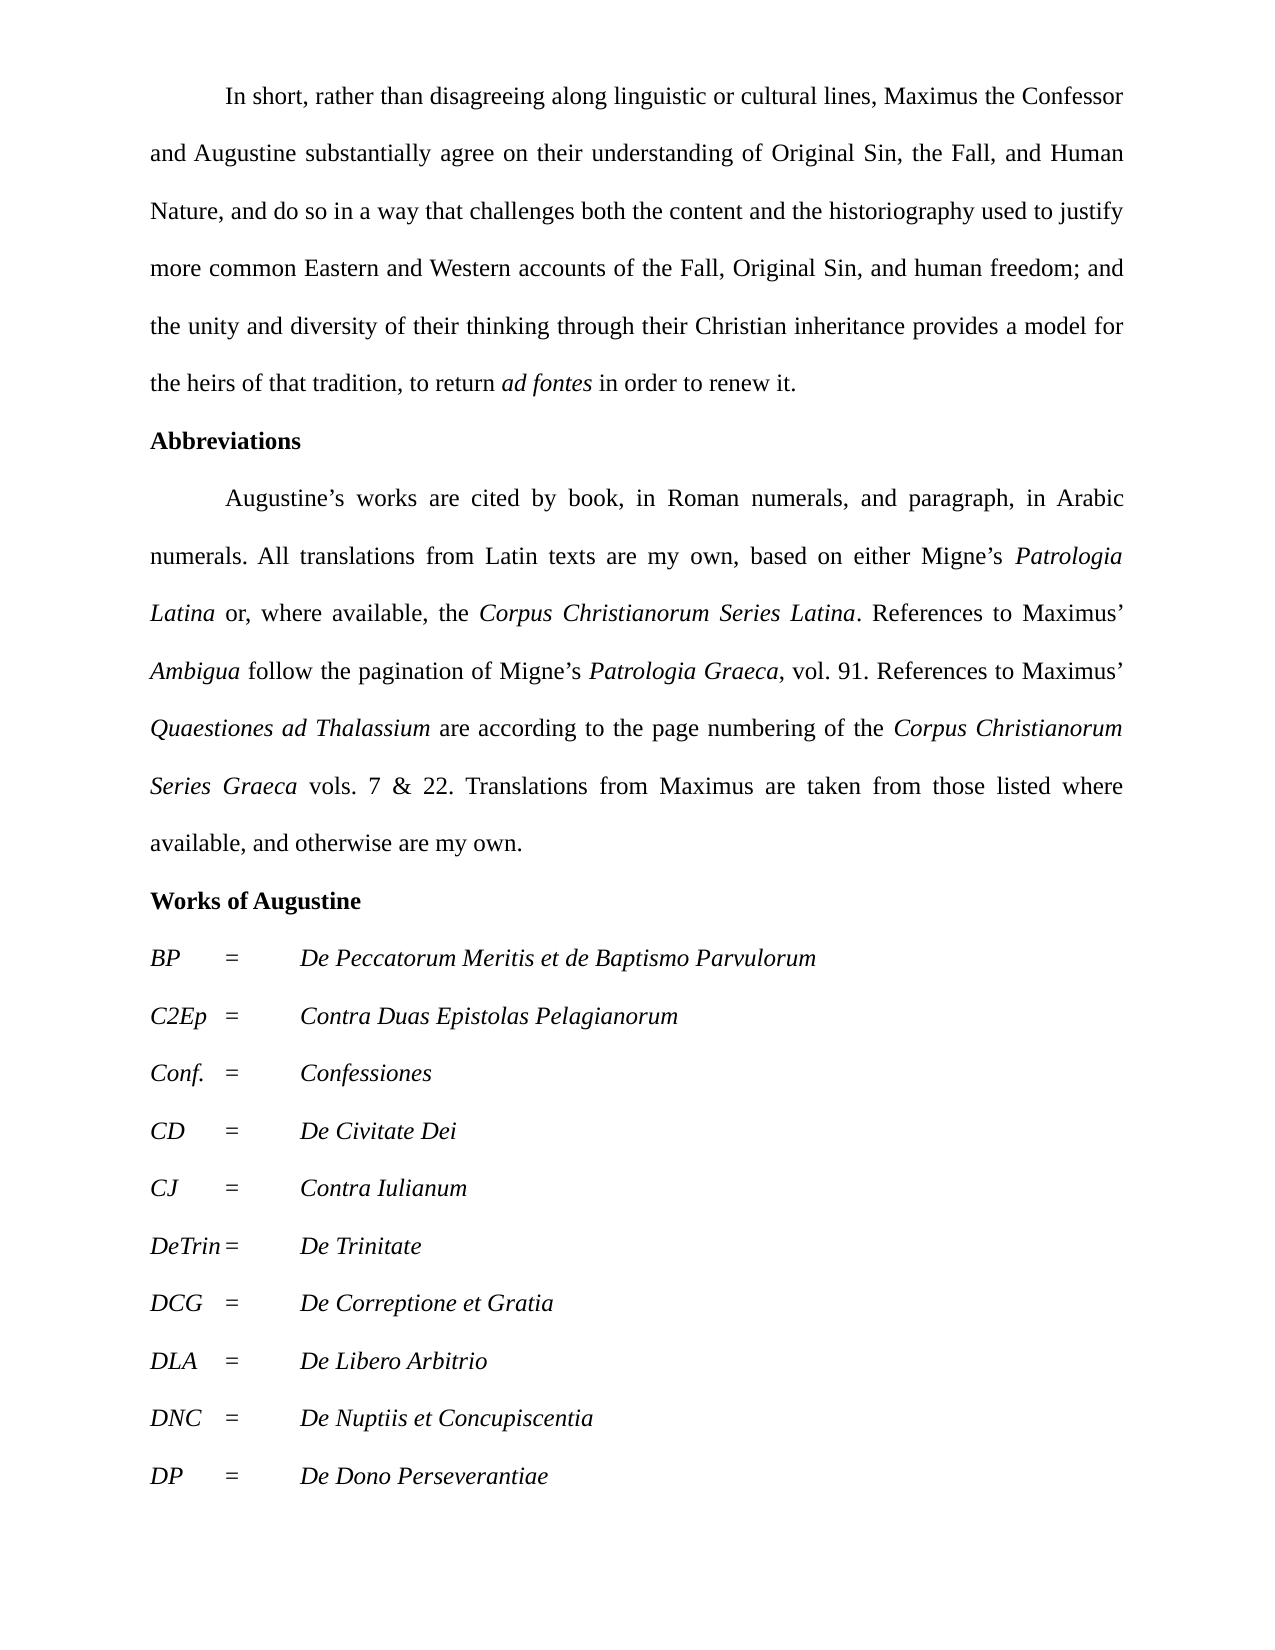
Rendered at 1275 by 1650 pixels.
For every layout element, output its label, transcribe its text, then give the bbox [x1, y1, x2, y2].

text DLA = De Libero Arbitrio [150, 1346, 1125, 1375]
text Conf. = Confessiones [150, 1058, 1125, 1087]
text Abbreviations [150, 426, 1125, 455]
text Augustine’s works are cited by book, in Roman numerals, and paragraph, in Arabic numerals. All translations from Latin texts are my own, based on either Migne’s Patrologia Latina or, where available, the Corpus Christianorum Series Latina. References to Maximus’ Ambigua follow the pagination of Migne’s Patrologia Graeca, vol. 91. References to Maximus’ Quaestiones ad Thalassium are according to the page numbering of the Corpus Christianorum Series Graeca vols. 7 & 22. Translations from Maximus are taken from those listed where available, and otherwise are my own. [150, 483, 1125, 857]
text Works of Augustine [150, 886, 1125, 915]
text CD = De Civitate Dei [150, 1116, 1125, 1145]
text CJ = Contra Iulianum [150, 1173, 1125, 1202]
text DCG = De Correptione et Gratia [150, 1288, 1125, 1317]
text BP = De Peccatorum Meritis et de Baptismo Parvulorum [150, 943, 1125, 972]
text DeTrin = De Trinitate [150, 1231, 1125, 1260]
text C2Ep = Contra Duas Epistolas Pelagianorum [150, 1001, 1125, 1030]
text DNC = De Nuptiis et Concupiscentia [150, 1403, 1125, 1432]
text In short, rather than disagreeing along linguistic or cultural lines, Maximus the Confessor and Augustine substantially agree on their understanding of Original Sin, the Fall, and Human Nature, and do so in a way that challenges both the content and the historiography used to justify more common Eastern and Western accounts of the Fall, Original Sin, and human freedom; and the unity and diversity of their thinking through their Christian inheritance provides a model for the heirs of that tradition, to return ad fontes in order to renew it. [150, 81, 1125, 397]
text DP = De Dono Perseverantiae [150, 1461, 1125, 1490]
